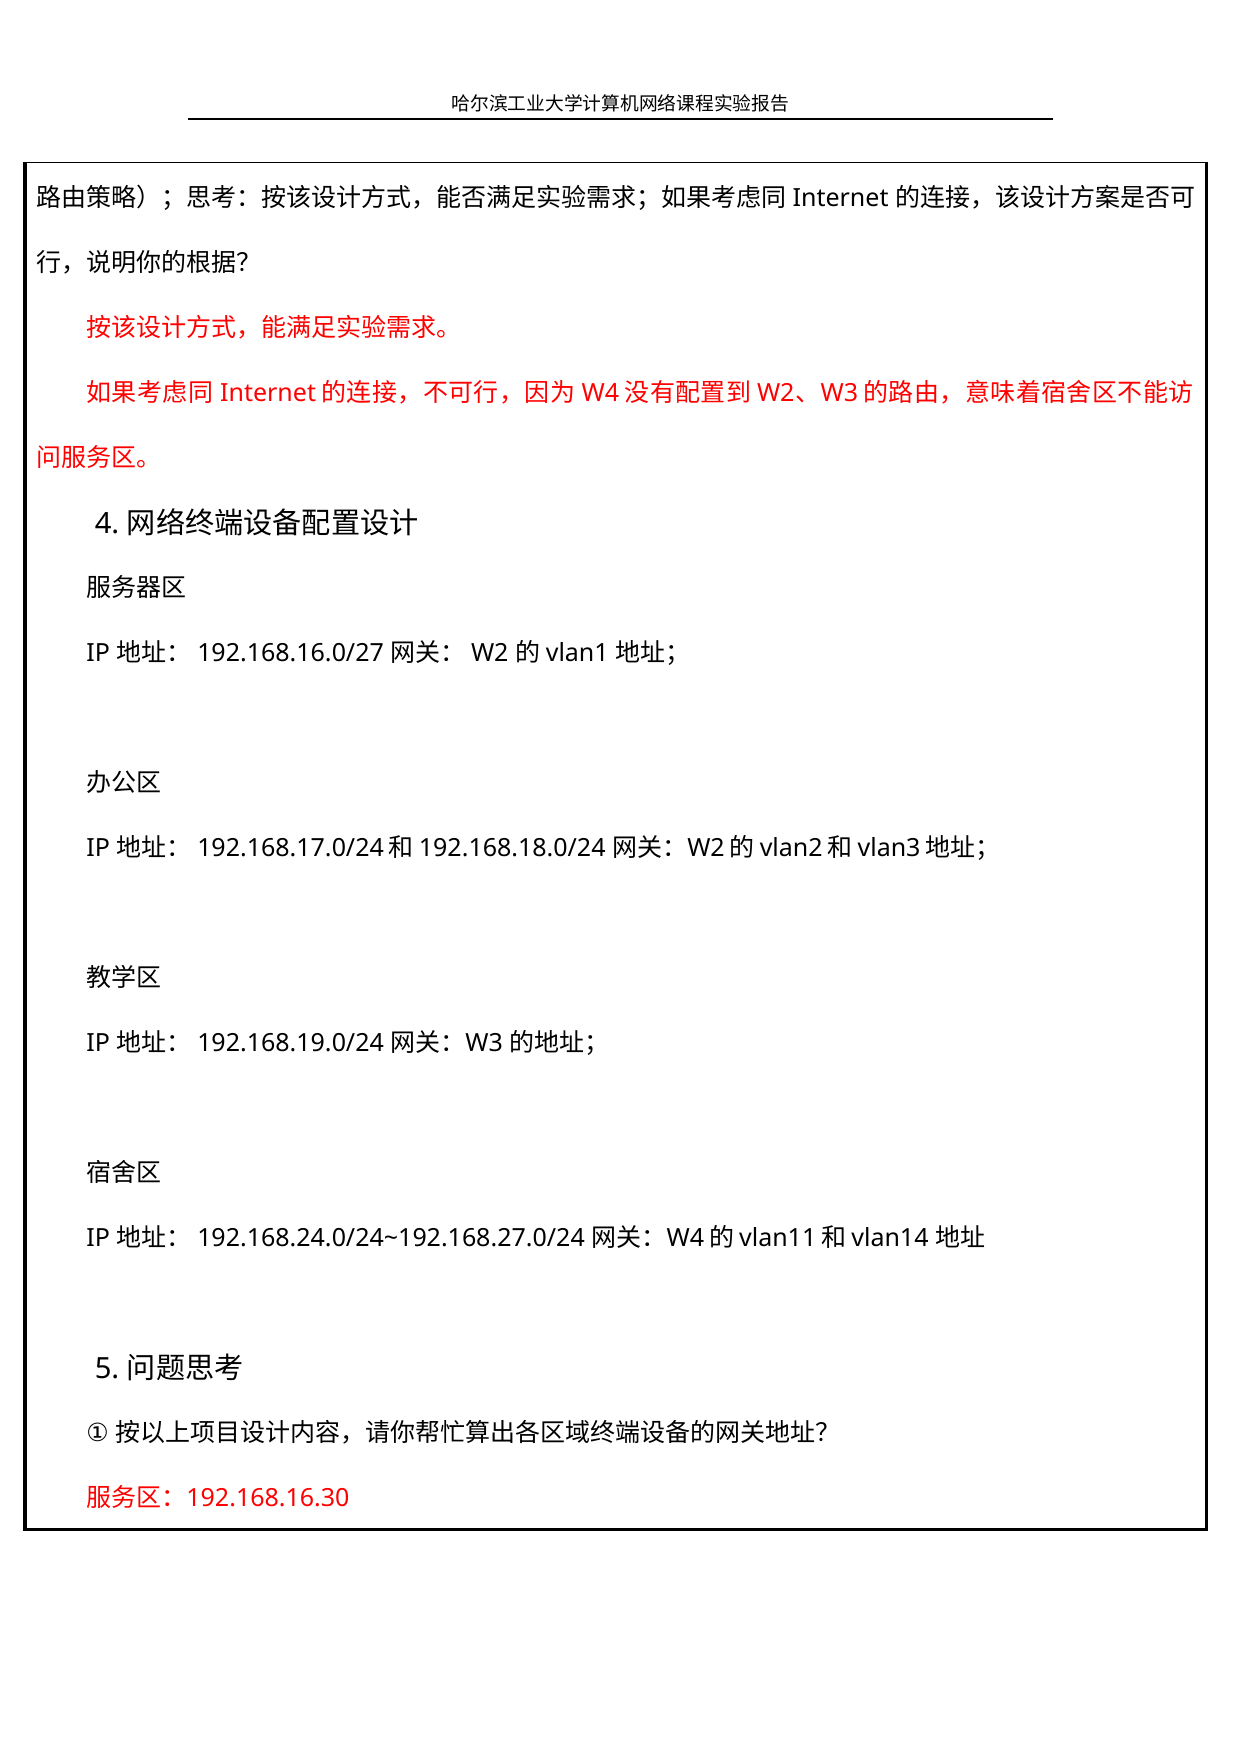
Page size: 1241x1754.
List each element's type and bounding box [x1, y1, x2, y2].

table_cell [27, 163, 1205, 1528]
